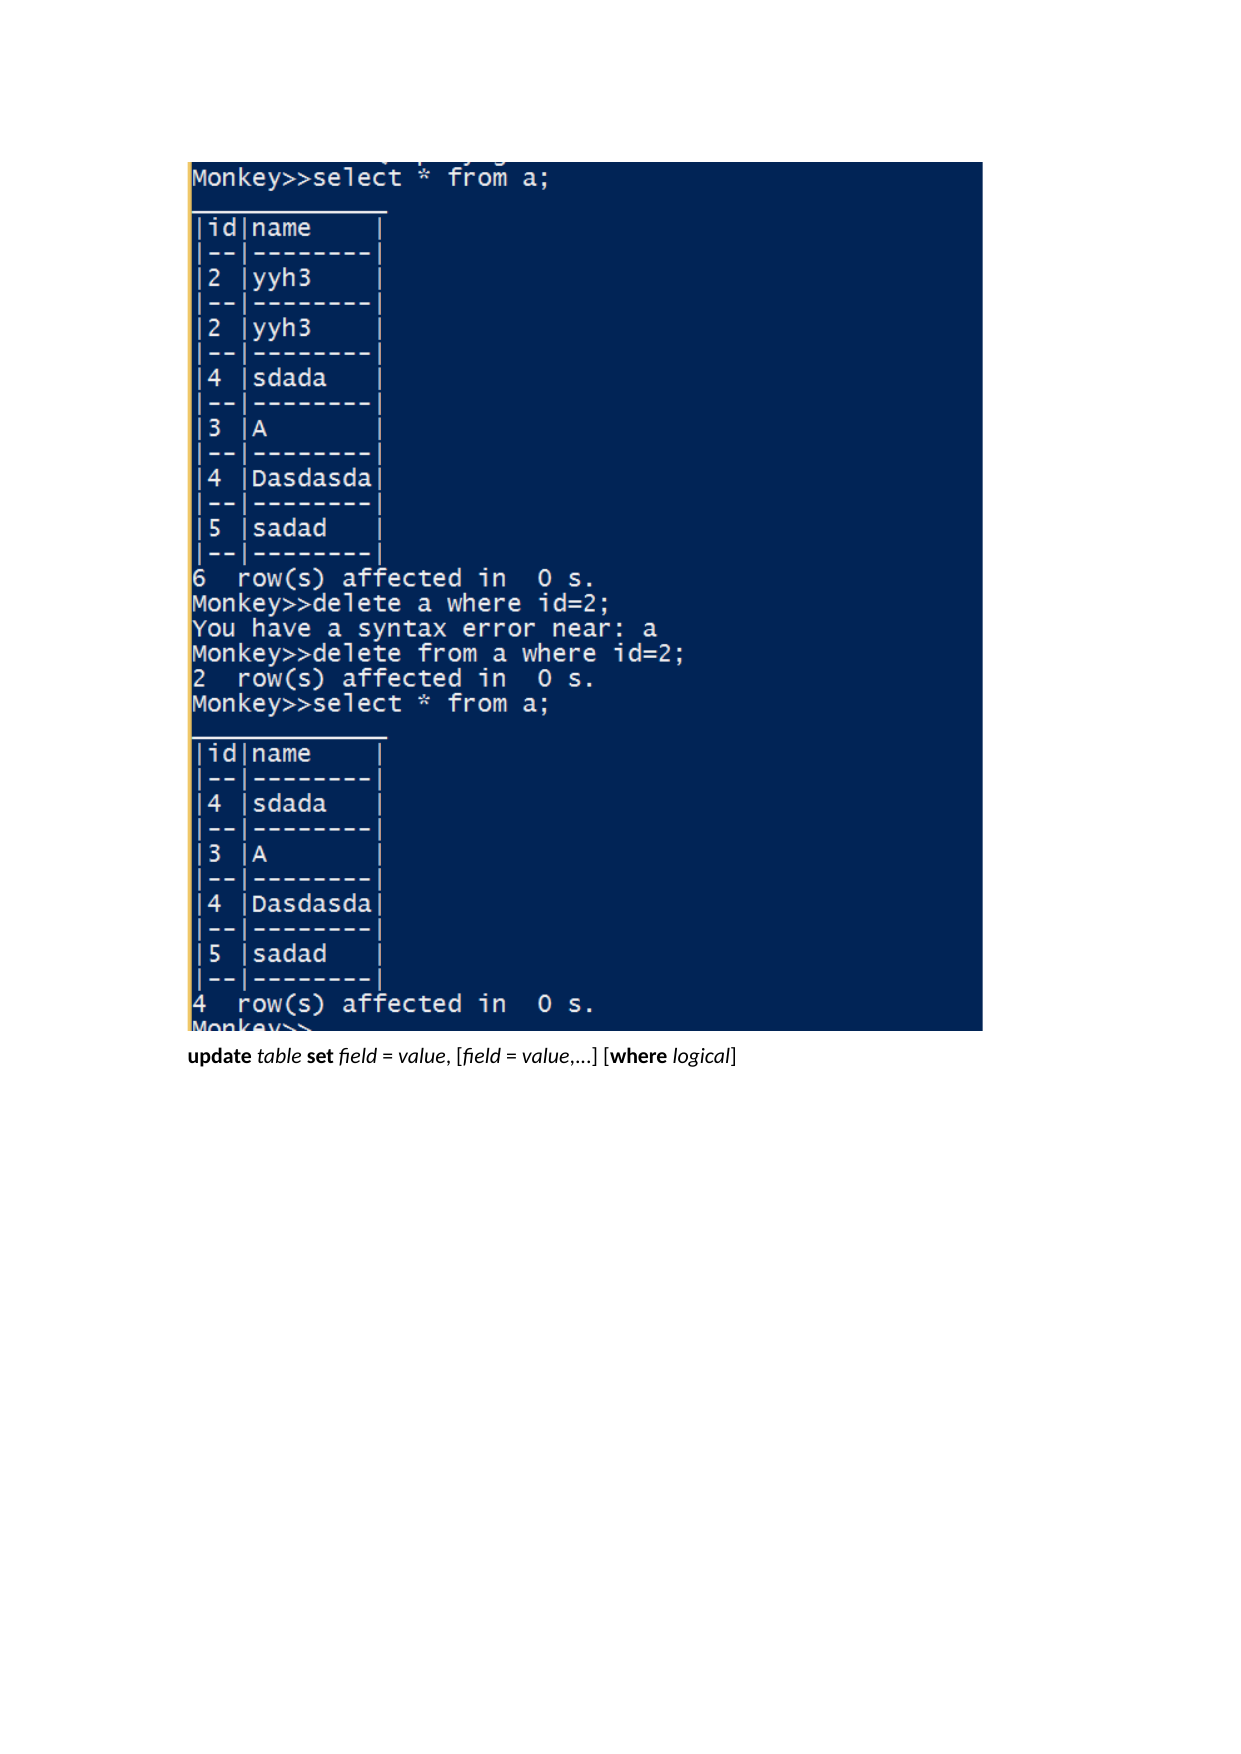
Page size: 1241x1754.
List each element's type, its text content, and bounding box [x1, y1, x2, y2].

text update table set field = value, [field = value,...] [where logical] [187, 1039, 1053, 1072]
picture [187, 162, 983, 1031]
